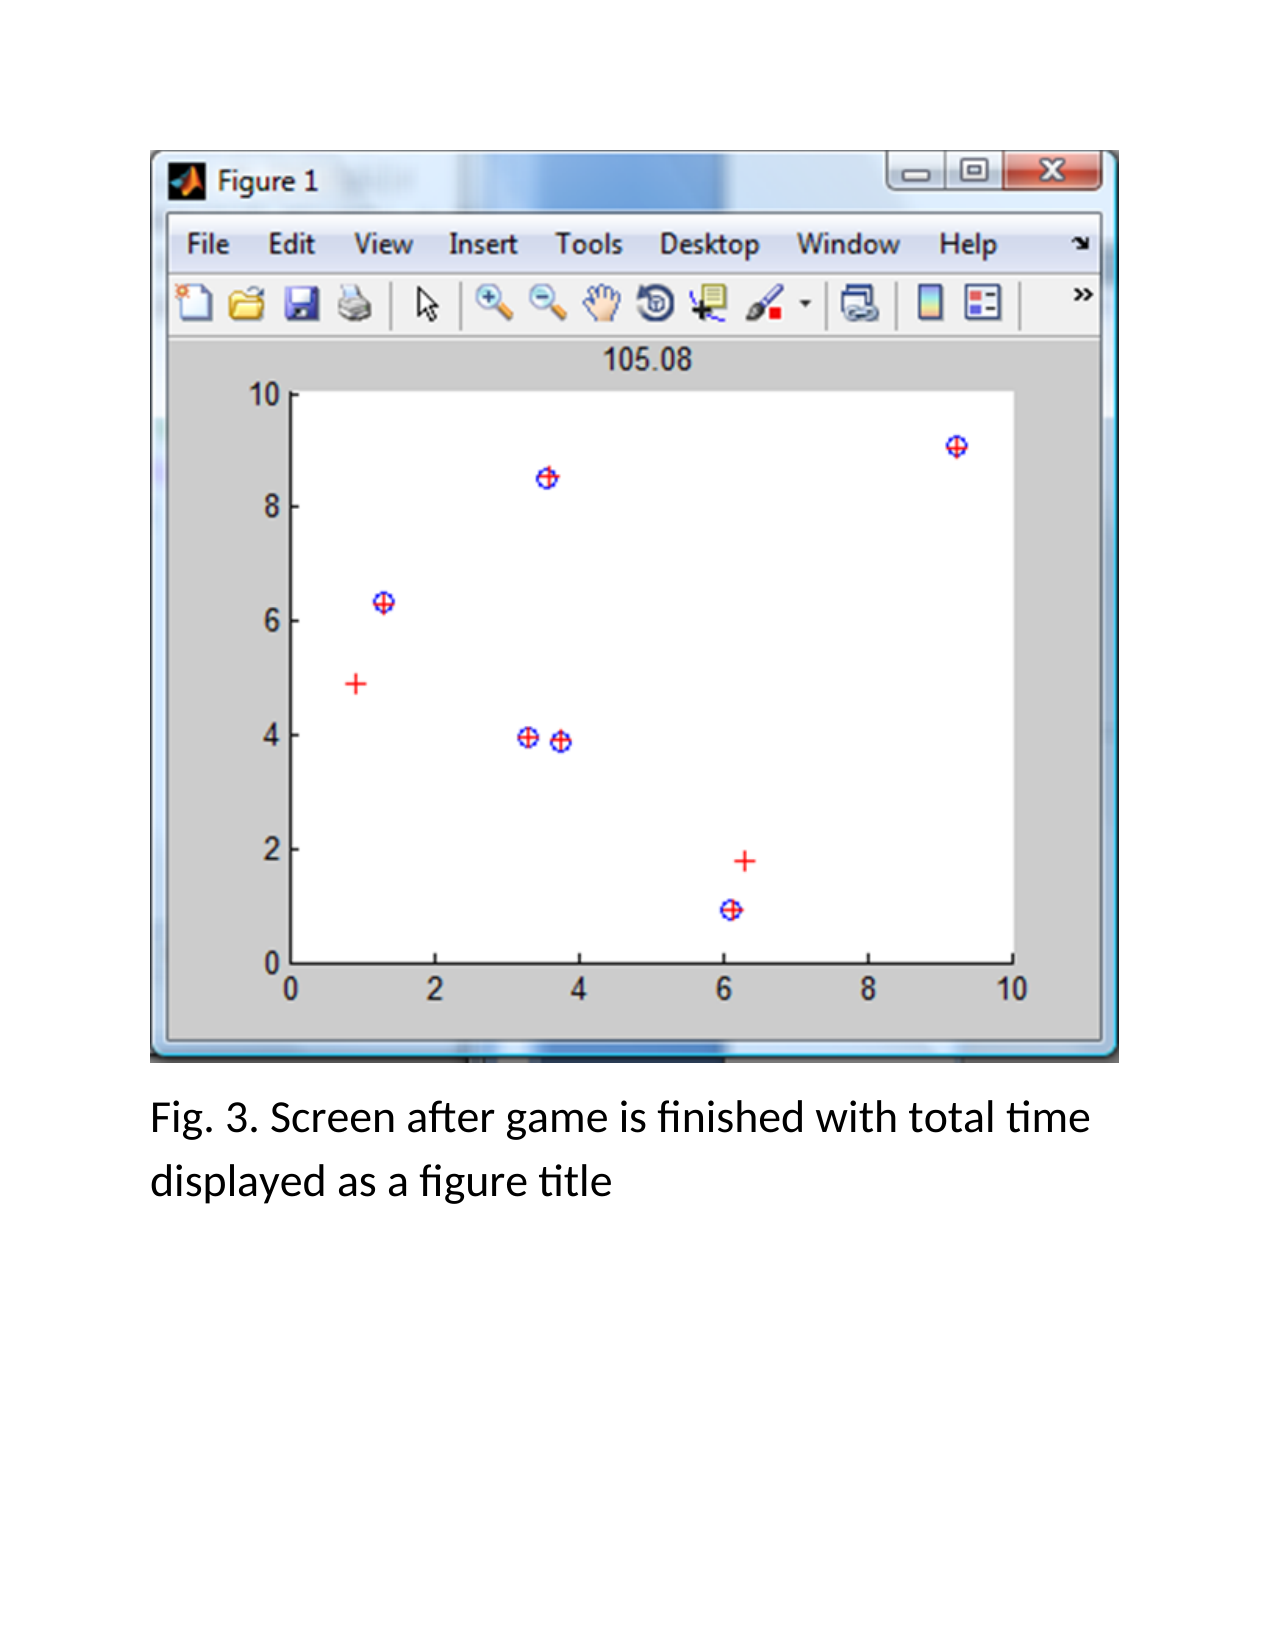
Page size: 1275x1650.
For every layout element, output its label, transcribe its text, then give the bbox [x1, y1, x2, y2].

text Fig. 3. Screen after game is finished with total time displayed as a figure title [150, 1087, 1125, 1208]
picture [150, 150, 1119, 1063]
